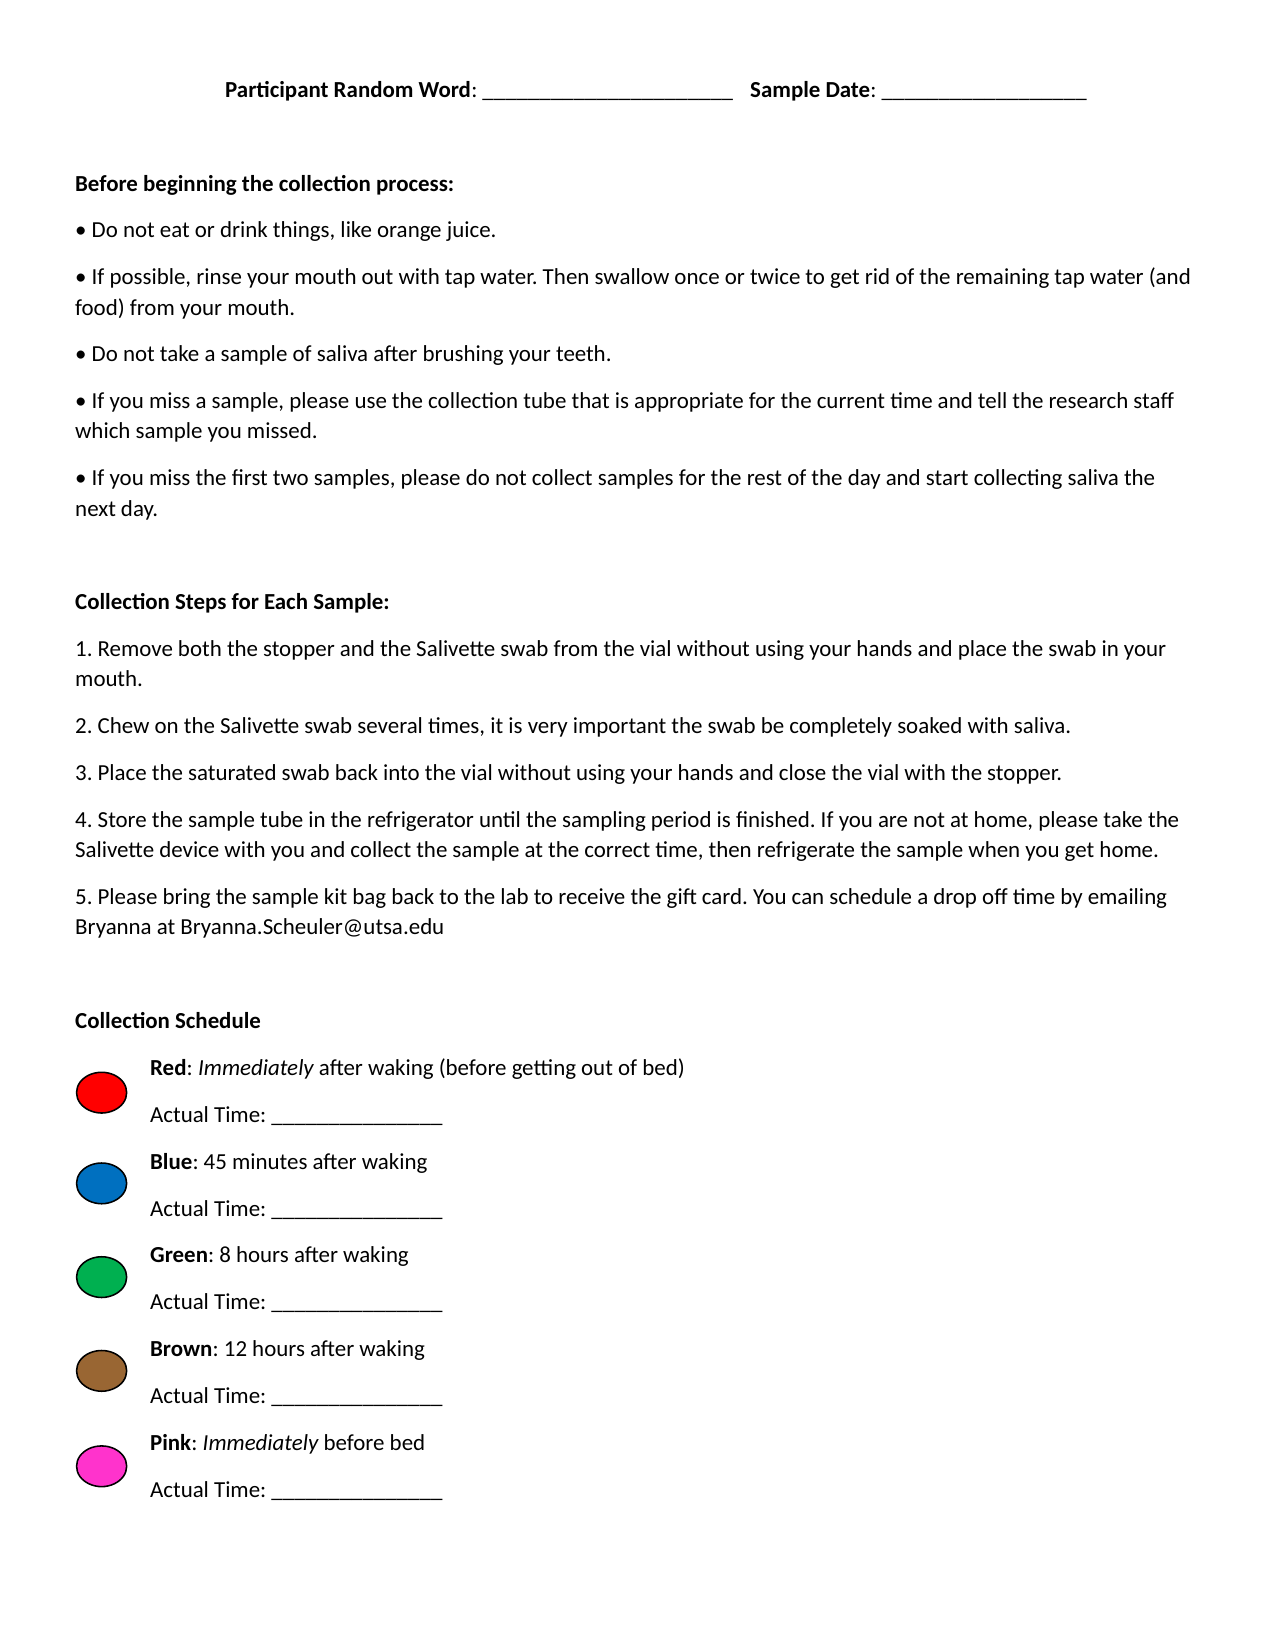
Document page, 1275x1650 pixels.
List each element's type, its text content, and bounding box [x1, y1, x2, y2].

text Actual Time: _______________ [75, 1287, 1200, 1316]
text Blue: 45 minutes after waking [75, 1147, 1200, 1175]
text Green: 8 hours after waking [75, 1241, 1200, 1269]
text • If you miss the first two samples, please do not collect samples for the rest of the day and start collecting saliva the next day. [75, 463, 1200, 522]
text Brown: 12 hours after waking [75, 1334, 1200, 1362]
text Actual Time: _______________ [75, 1381, 1200, 1409]
text 5. Please bring the sample kit bag back to the lab to receive the gift card. You can schedule a drop off time by emailing Bryanna at Bryanna.Scheuler@utsa.edu [75, 882, 1200, 941]
text Pink: Immediately before bed [75, 1428, 1200, 1456]
text Collection Steps for Each Sample: [75, 587, 1200, 616]
text Red: Immediately after waking (before getting out of bed) [75, 1053, 1200, 1081]
text Collection Schedule [75, 1006, 1200, 1034]
text • If possible, rinse your mouth out with tap water. Then swallow once or twice to get rid of the remaining tap water (and food) from your mouth. [75, 262, 1200, 321]
text Actual Time: _______________ [75, 1194, 1200, 1222]
text 3. Place the saturated swab back into the vial without using your hands and close the vial with the stopper. [75, 758, 1200, 786]
text 2. Chew on the Salivette swab several times, it is very important the swab be completely soaked with saliva. [75, 711, 1200, 739]
text 1. Remove both the stopper and the Salivette swab from the vial without using your hands and place the swab in your mouth. [75, 634, 1200, 693]
text Actual Time: _______________ [75, 1475, 1200, 1503]
text Participant Random Word: ______________________ Sample Date: __________________ [150, 75, 1200, 103]
text 4. Store the sample tube in the refrigerator until the sampling period is finished. If you are not at home, please take the Salivette device with you and collect the sample at the correct time, then refrigerate the sample when you get home. [75, 805, 1200, 863]
text Actual Time: _______________ [75, 1100, 1200, 1128]
text • If you miss a sample, please use the collection tube that is appropriate for the current time and tell the research staff which sample you missed. [75, 386, 1200, 445]
text • Do not take a sample of saliva after brushing your teeth. [75, 339, 1200, 368]
text • Do not eat or drink things, like orange juice. [75, 216, 1200, 244]
text Before beginning the collection process: [75, 169, 1200, 197]
